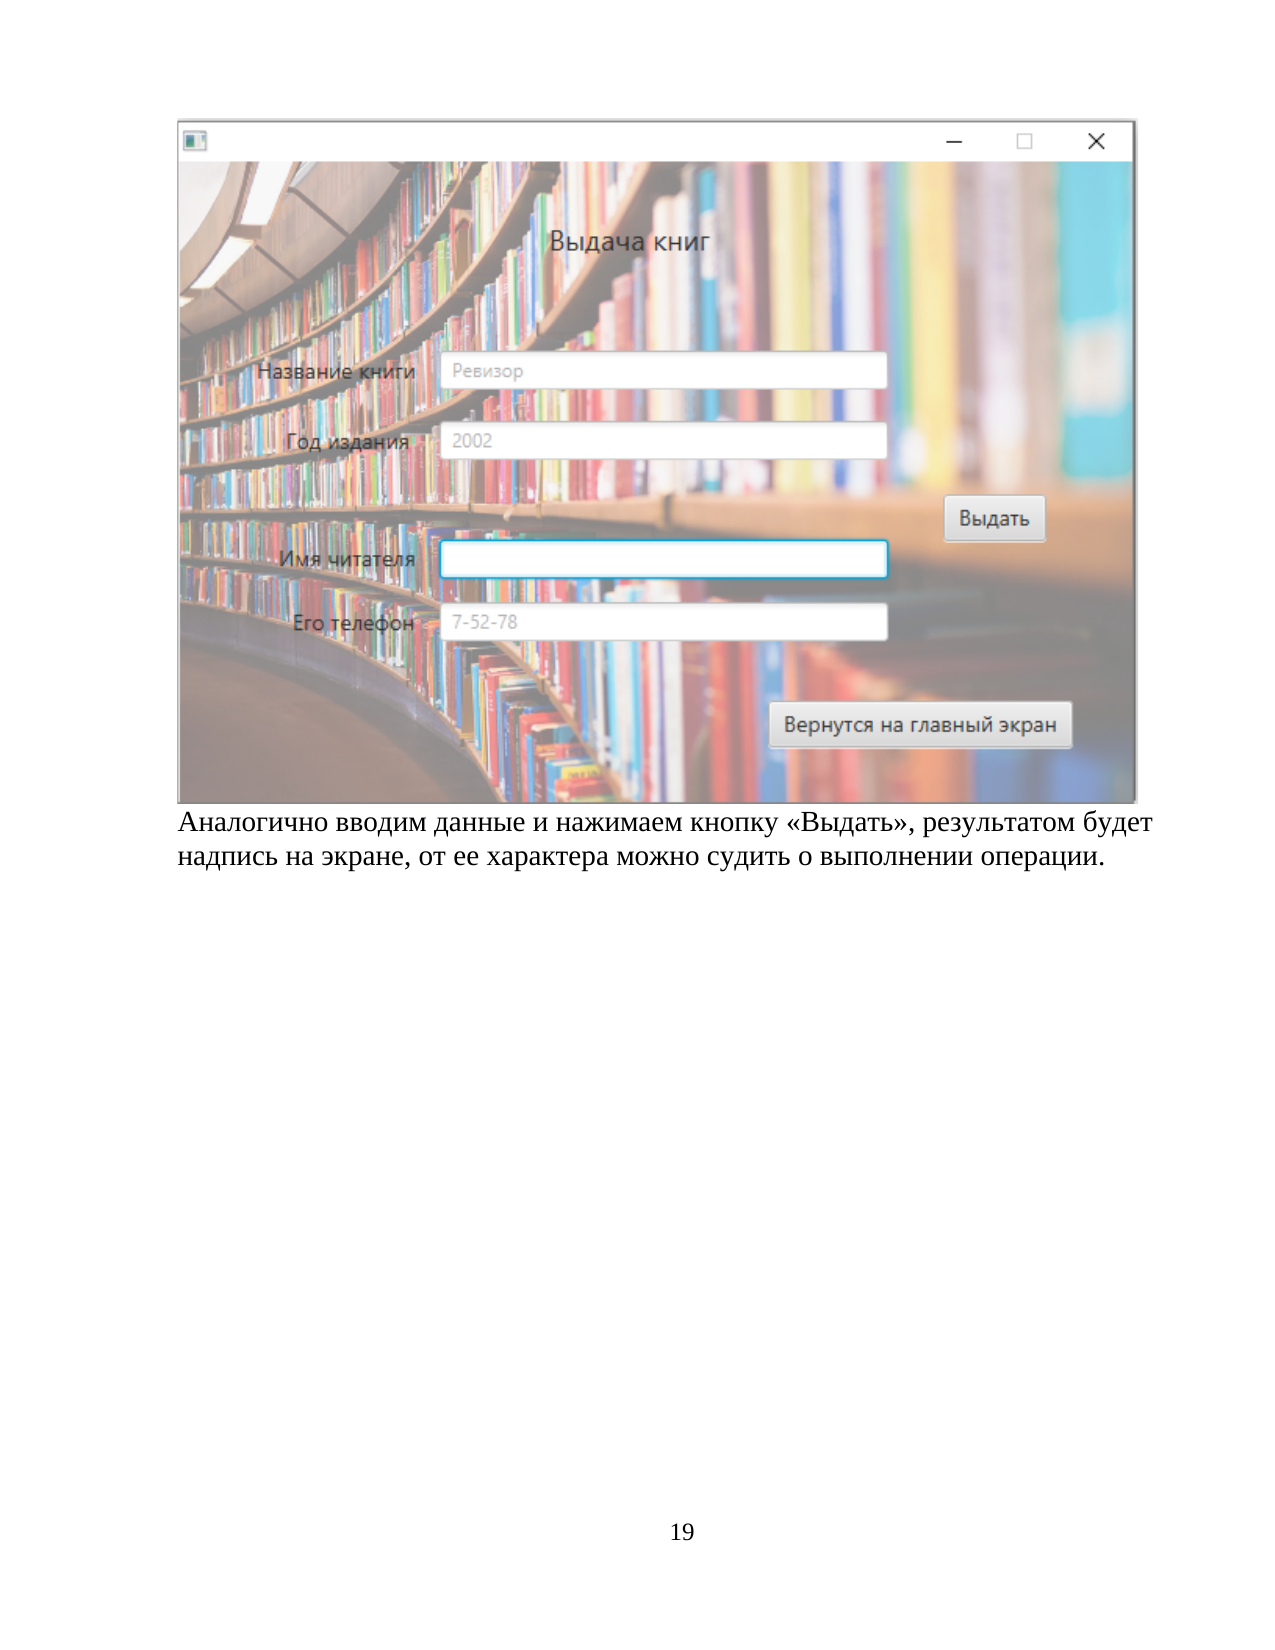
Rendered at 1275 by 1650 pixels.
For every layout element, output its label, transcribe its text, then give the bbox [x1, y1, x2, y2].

text Аналогично вводим данные и нажимаем кнопку «Выдать», результатом будет надпись на экране, от ее характера можно судить о выполнении операции. [177, 804, 1186, 871]
picture [177, 118, 1139, 804]
